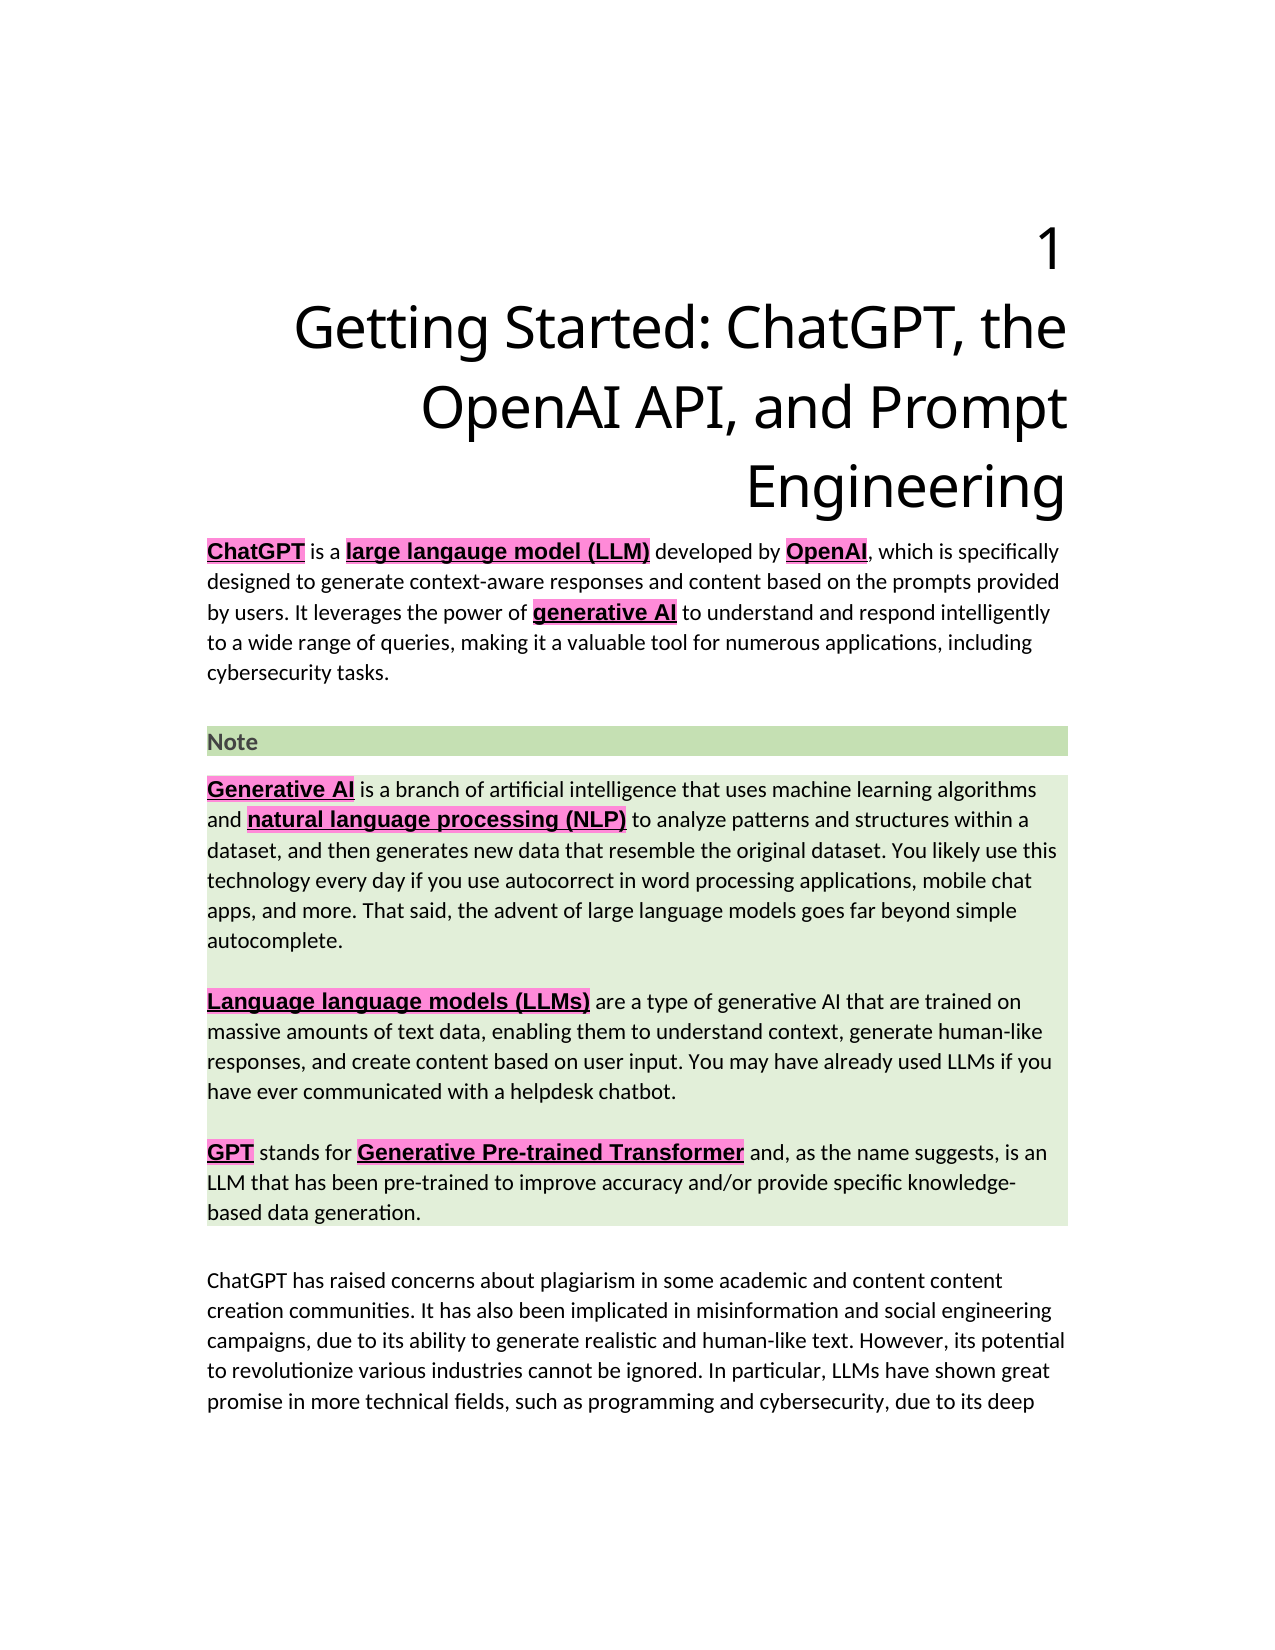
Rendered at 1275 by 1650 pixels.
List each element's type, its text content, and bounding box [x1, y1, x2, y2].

text 1 [207, 207, 1068, 286]
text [207, 1266, 1068, 1415]
text ChatGPT is a large langauge model (LLM) developed by OpenAI, which is specifically designed to generate context-aware responses and content based on the prompts provided by users. It leverages the power of generative AI to understand and respond intelligently to a wide range of queries, making it a valuable tool for numerous applications, including cybersecurity tasks. [207, 537, 1068, 686]
subtitle Note [207, 726, 1068, 756]
text Generative AI is a branch of artificial intelligence that uses machine learning algorithms and natural language processing (NLP) to analyze patterns and structures within a dataset, and then generates new data that resemble the original dataset. You likely use this technology every day if you use autocorrect in word processing applications, mobile chat apps, and more. That said, the advent of large language models goes far beyond simple autocomplete. Language language models (LLMs) are a type of generative AI that are trained on massive amounts of text data, enabling them to understand context, generate human-like responses, and create content based on user input. You may have already used LLMs if you have ever communicated with a helpdesk chatbot. GPT stands for Generative Pre-trained Transformer and, as the name suggests, is an LLM that has been pre-trained to improve accuracy and/or provide specific knowledge-based data generation. [207, 775, 1068, 1226]
text Getting Started: ChatGPT, the OpenAI API, and Prompt Engineering [207, 286, 1068, 525]
